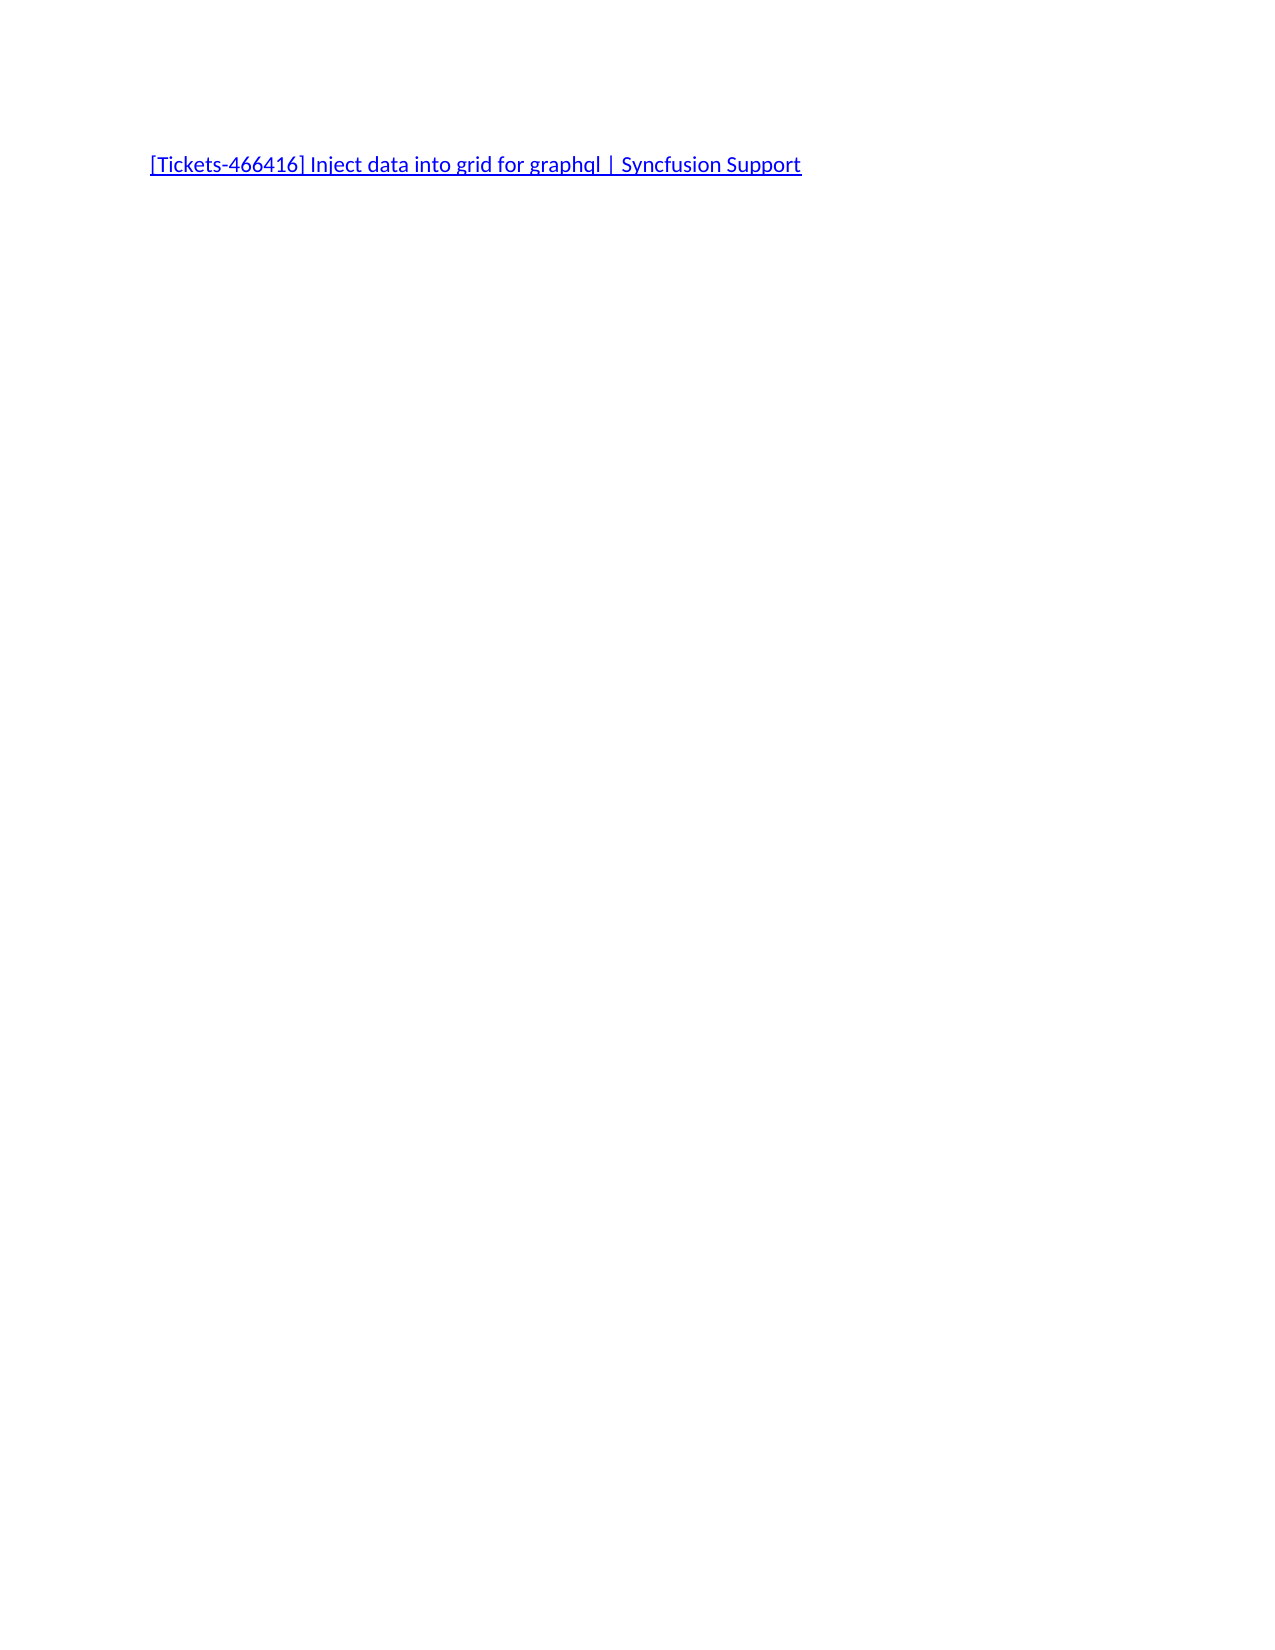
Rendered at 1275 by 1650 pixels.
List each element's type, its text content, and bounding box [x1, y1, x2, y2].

text [Tickets-466416] Inject data into grid for graphql | Syncfusion Support [150, 150, 1125, 178]
